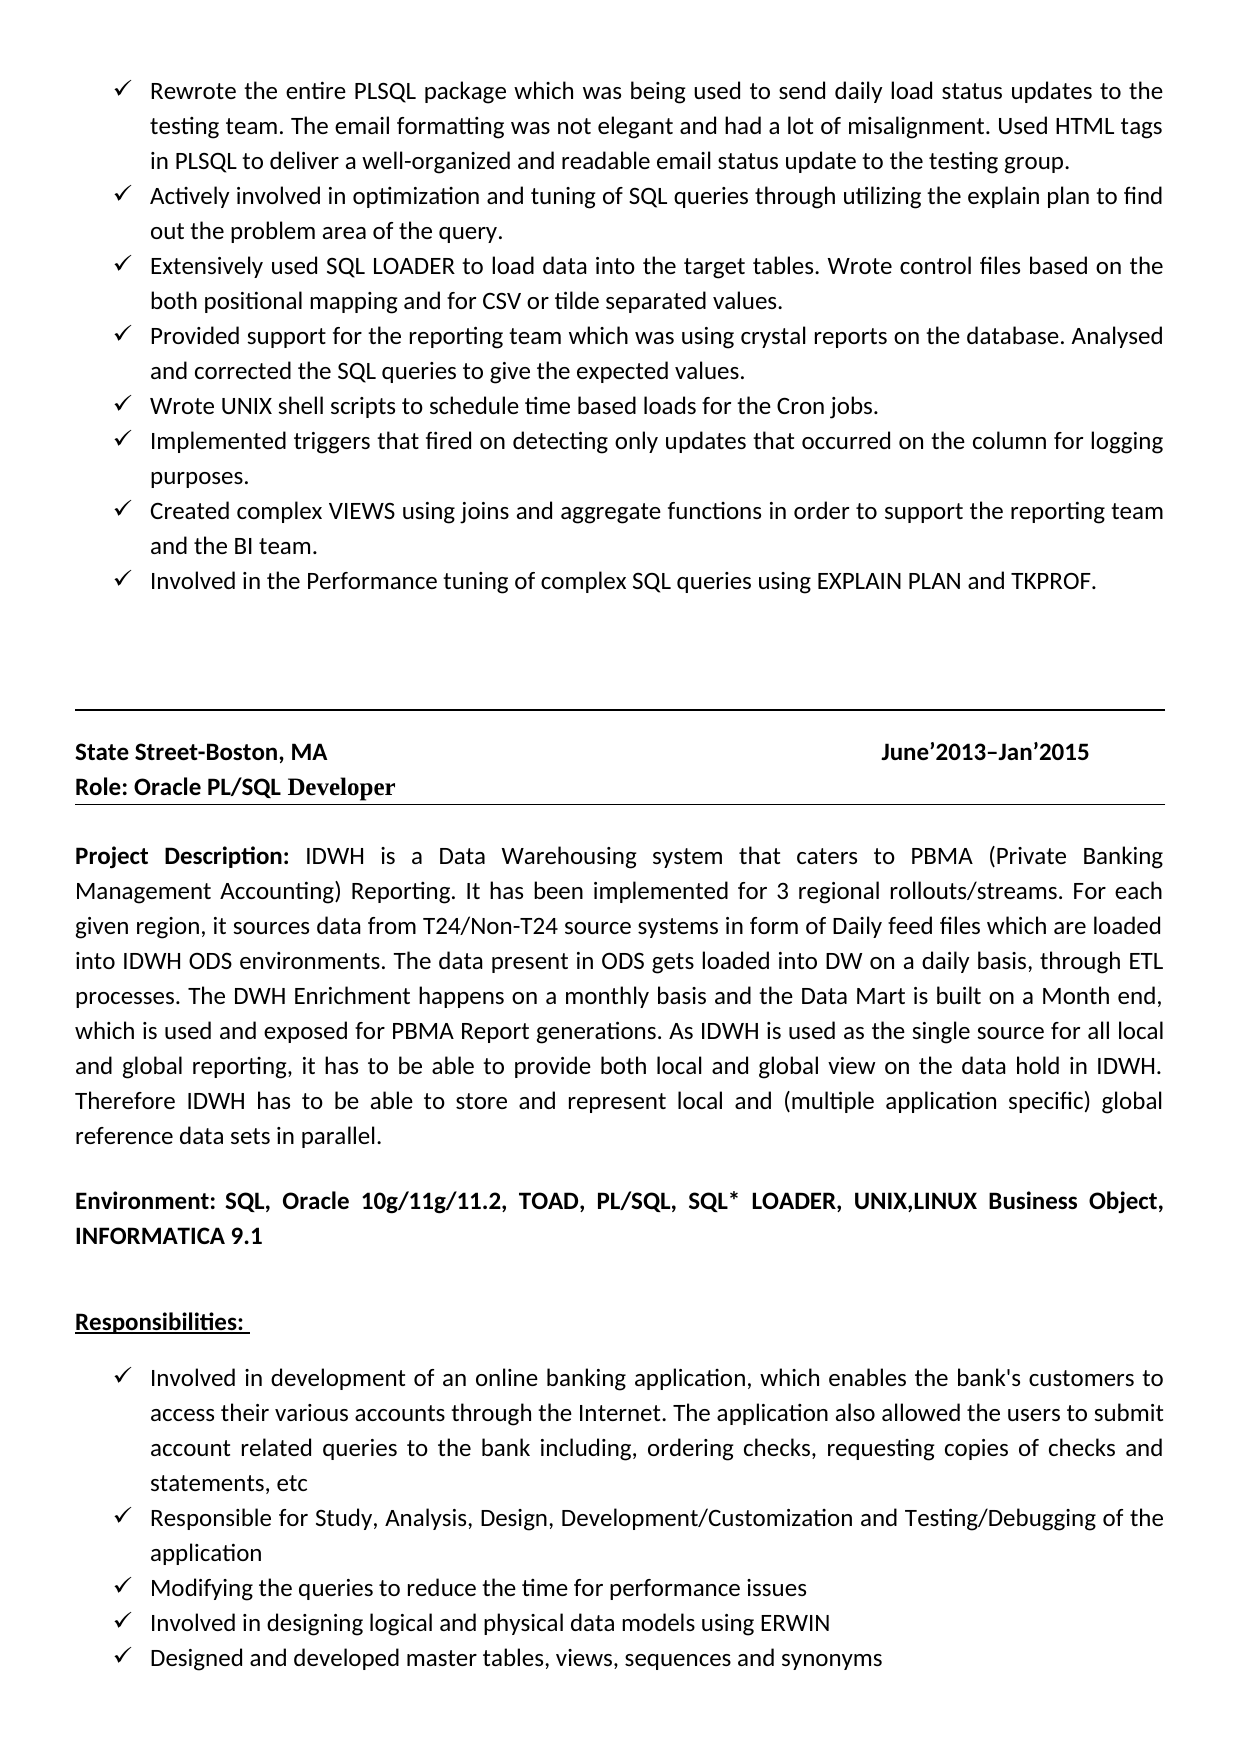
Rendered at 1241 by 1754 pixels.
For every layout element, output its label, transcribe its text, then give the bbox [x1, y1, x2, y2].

list Modifying the queries to reduce the time for performance issues [112, 1572, 1165, 1603]
list Responsible for Study, Analysis, Design, Development/Customization and Testing/Debugging of the application [112, 1502, 1165, 1568]
text Role: Oracle PL/SQL Developer [75, 771, 1165, 804]
text Responsibilities: [75, 1306, 1165, 1337]
text State Street-Boston, MA June’2013–Jan’2015 [75, 736, 1165, 767]
list Rewrote the entire PLSQL package which was being used to send daily load status updates to the testing team. The email formatting was not elegant and had a lot of misalignment. Used HTML tags in PLSQL to deliver a well-organized and readable email status update to the testing group. [112, 75, 1165, 176]
list Involved in the Performance tuning of complex SQL queries using EXPLAIN PLAN and TKPROF. [112, 565, 1165, 596]
text Project Description: IDWH is a Data Warehousing system that caters to PBMA (Private Banking Management Accounting) Reporting. It has been implemented for 3 regional rollouts/streams. For each given region, it sources data from T24/Non-T24 source systems in form of Daily feed files which are loaded into IDWH ODS environments. The data present in ODS gets loaded into DW on a daily basis, through ETL processes. The DWH Enrichment happens on a monthly basis and the Data Mart is built on a Month end, which is used and exposed for PBMA Report generations. As IDWH is used as the single source for all local and global reporting, it has to be able to provide both local and global view on the data hold in IDWH. Therefore IDWH has to be able to store and represent local and (multiple application specific) global reference data sets in parallel. [75, 840, 1165, 1151]
list Designed and developed master tables, views, sequences and synonyms [112, 1642, 1165, 1673]
list Wrote UNIX shell scripts to schedule time based loads for the Cron jobs. [112, 390, 1165, 421]
list Provided support for the reporting team which was using crystal reports on the database. Analysed and corrected the SQL queries to give the expected values. [112, 320, 1165, 386]
list Involved in designing logical and physical data models using ERWIN [112, 1607, 1165, 1638]
list Created complex VIEWS using joins and aggregate functions in order to support the reporting team and the BI team. [112, 495, 1165, 561]
list Extensively used SQL LOADER to load data into the target tables. Wrote control files based on the both positional mapping and for CSV or tilde separated values. [112, 250, 1165, 316]
list Implemented triggers that fired on detecting only updates that occurred on the column for logging purposes. [112, 425, 1165, 491]
list Involved in development of an online banking application, which enables the bank's customers to access their various accounts through the Internet. The application also allowed the users to submit account related queries to the bank including, ordering checks, requesting copies of checks and statements, etc [112, 1362, 1165, 1498]
list Actively involved in optimization and tuning of SQL queries through utilizing the explain plan to find out the problem area of the query. [112, 180, 1165, 246]
text Environment: SQL, Oracle 10g/11g/11.2, TOAD, PL/SQL, SQL* LOADER, UNIX,LINUX Business Object, INFORMATICA 9.1 [75, 1185, 1165, 1251]
